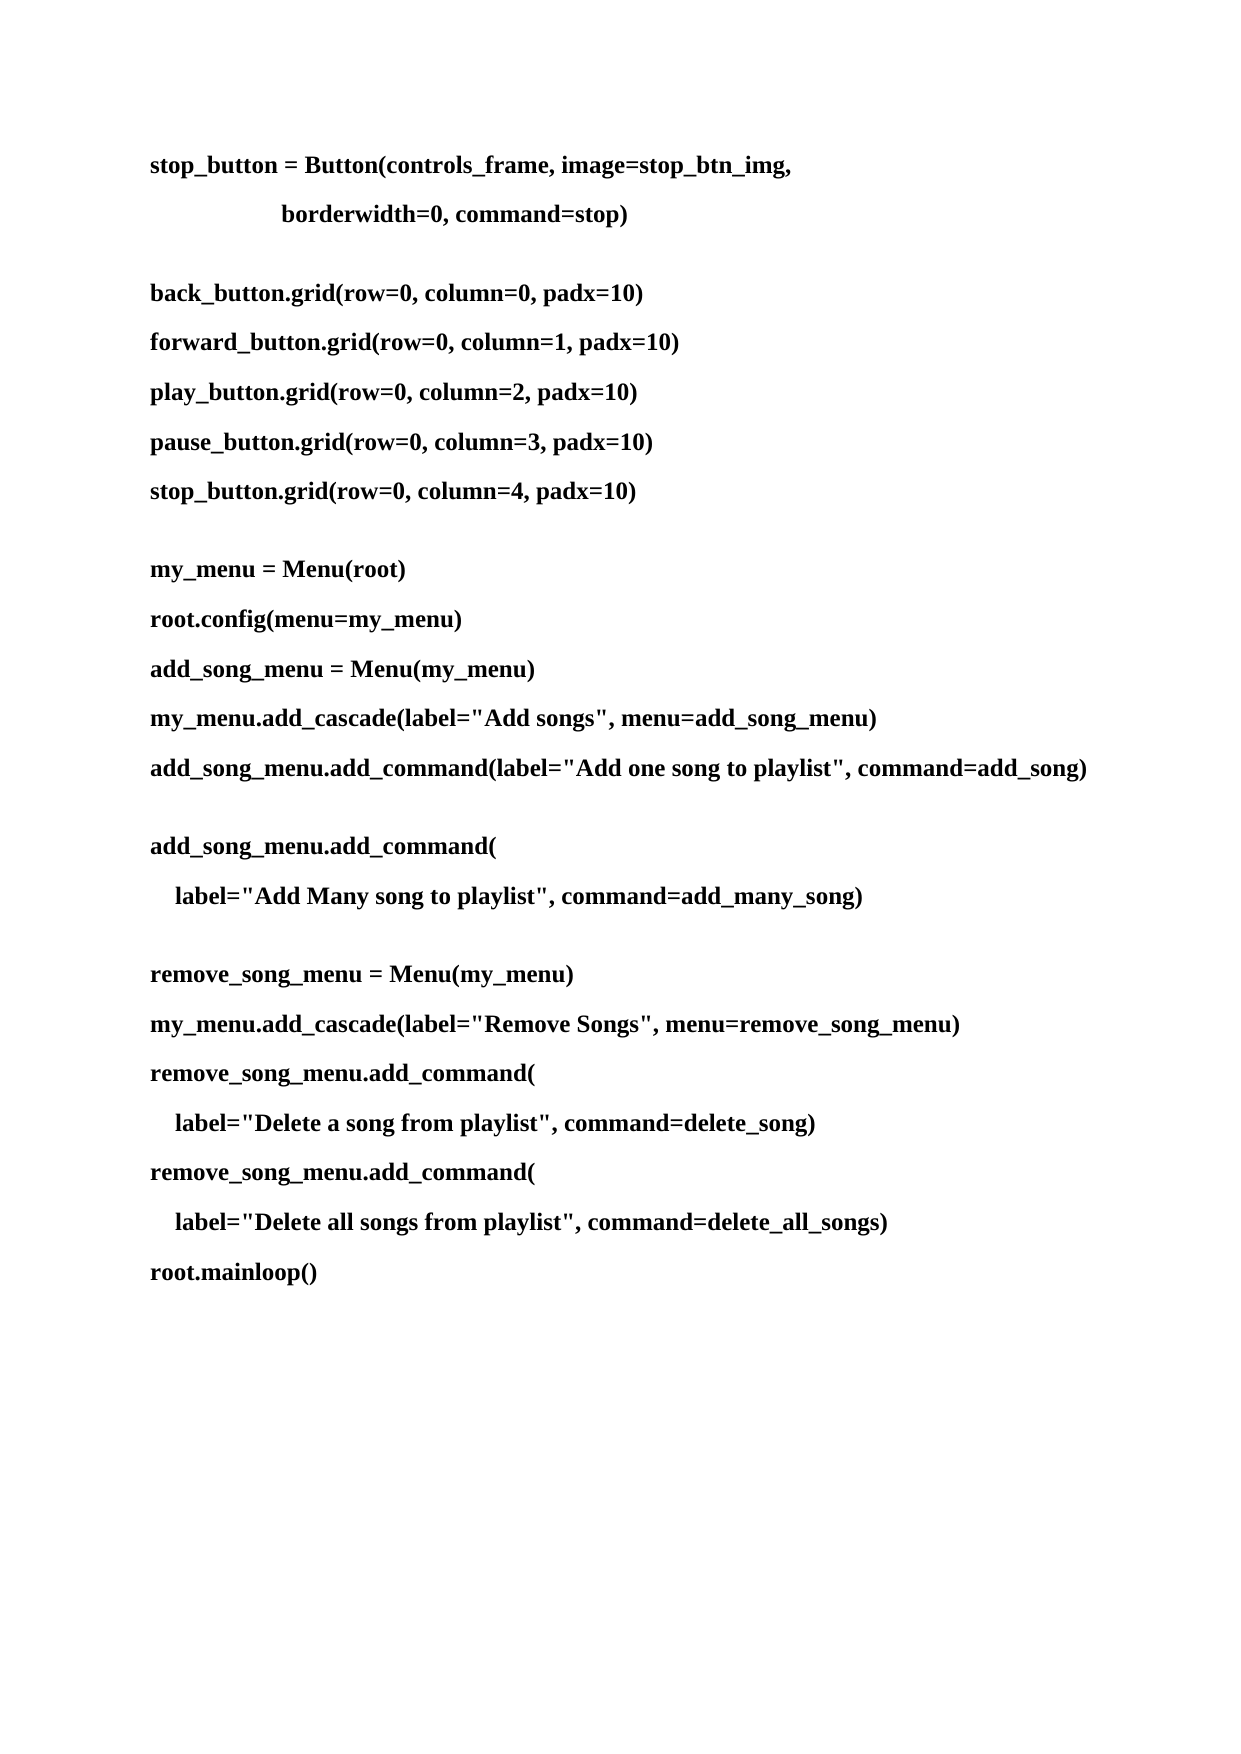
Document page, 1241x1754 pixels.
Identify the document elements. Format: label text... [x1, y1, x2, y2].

text remove_song_menu.add_command( [150, 1157, 1090, 1186]
text back_button.grid(row=0, column=0, padx=10) [150, 278, 1090, 307]
text remove_song_menu = Menu(my_menu) [150, 959, 1090, 988]
text root.mainloop() [150, 1257, 1090, 1285]
text my_menu.add_cascade(label="Add songs", menu=add_song_menu) [150, 703, 1090, 732]
text my_menu.add_cascade(label="Remove Songs", menu=remove_song_menu) [150, 1009, 1090, 1037]
text add_song_menu.add_command( [150, 831, 1090, 860]
text add_song_menu.add_command(label="Add one song to playlist", command=add_song) [150, 753, 1090, 782]
text stop_button.grid(row=0, column=4, padx=10) [150, 476, 1090, 505]
text label="Delete a song from playlist", command=delete_song) [150, 1108, 1090, 1137]
text pause_button.grid(row=0, column=3, padx=10) [150, 427, 1090, 455]
text play_button.grid(row=0, column=2, padx=10) [150, 377, 1090, 406]
text borderwidth=0, command=stop) [150, 199, 1090, 228]
text stop_button = Button(controls_frame, image=stop_btn_img, [150, 150, 1090, 179]
text label="Add Many song to playlist", command=add_many_song) [150, 881, 1090, 909]
text add_song_menu = Menu(my_menu) [150, 654, 1090, 682]
text my_menu = Menu(root) [150, 554, 1090, 583]
text remove_song_menu.add_command( [150, 1058, 1090, 1087]
text root.config(menu=my_menu) [150, 604, 1090, 633]
text forward_button.grid(row=0, column=1, padx=10) [150, 327, 1090, 356]
text label="Delete all songs from playlist", command=delete_all_songs) [150, 1207, 1090, 1236]
